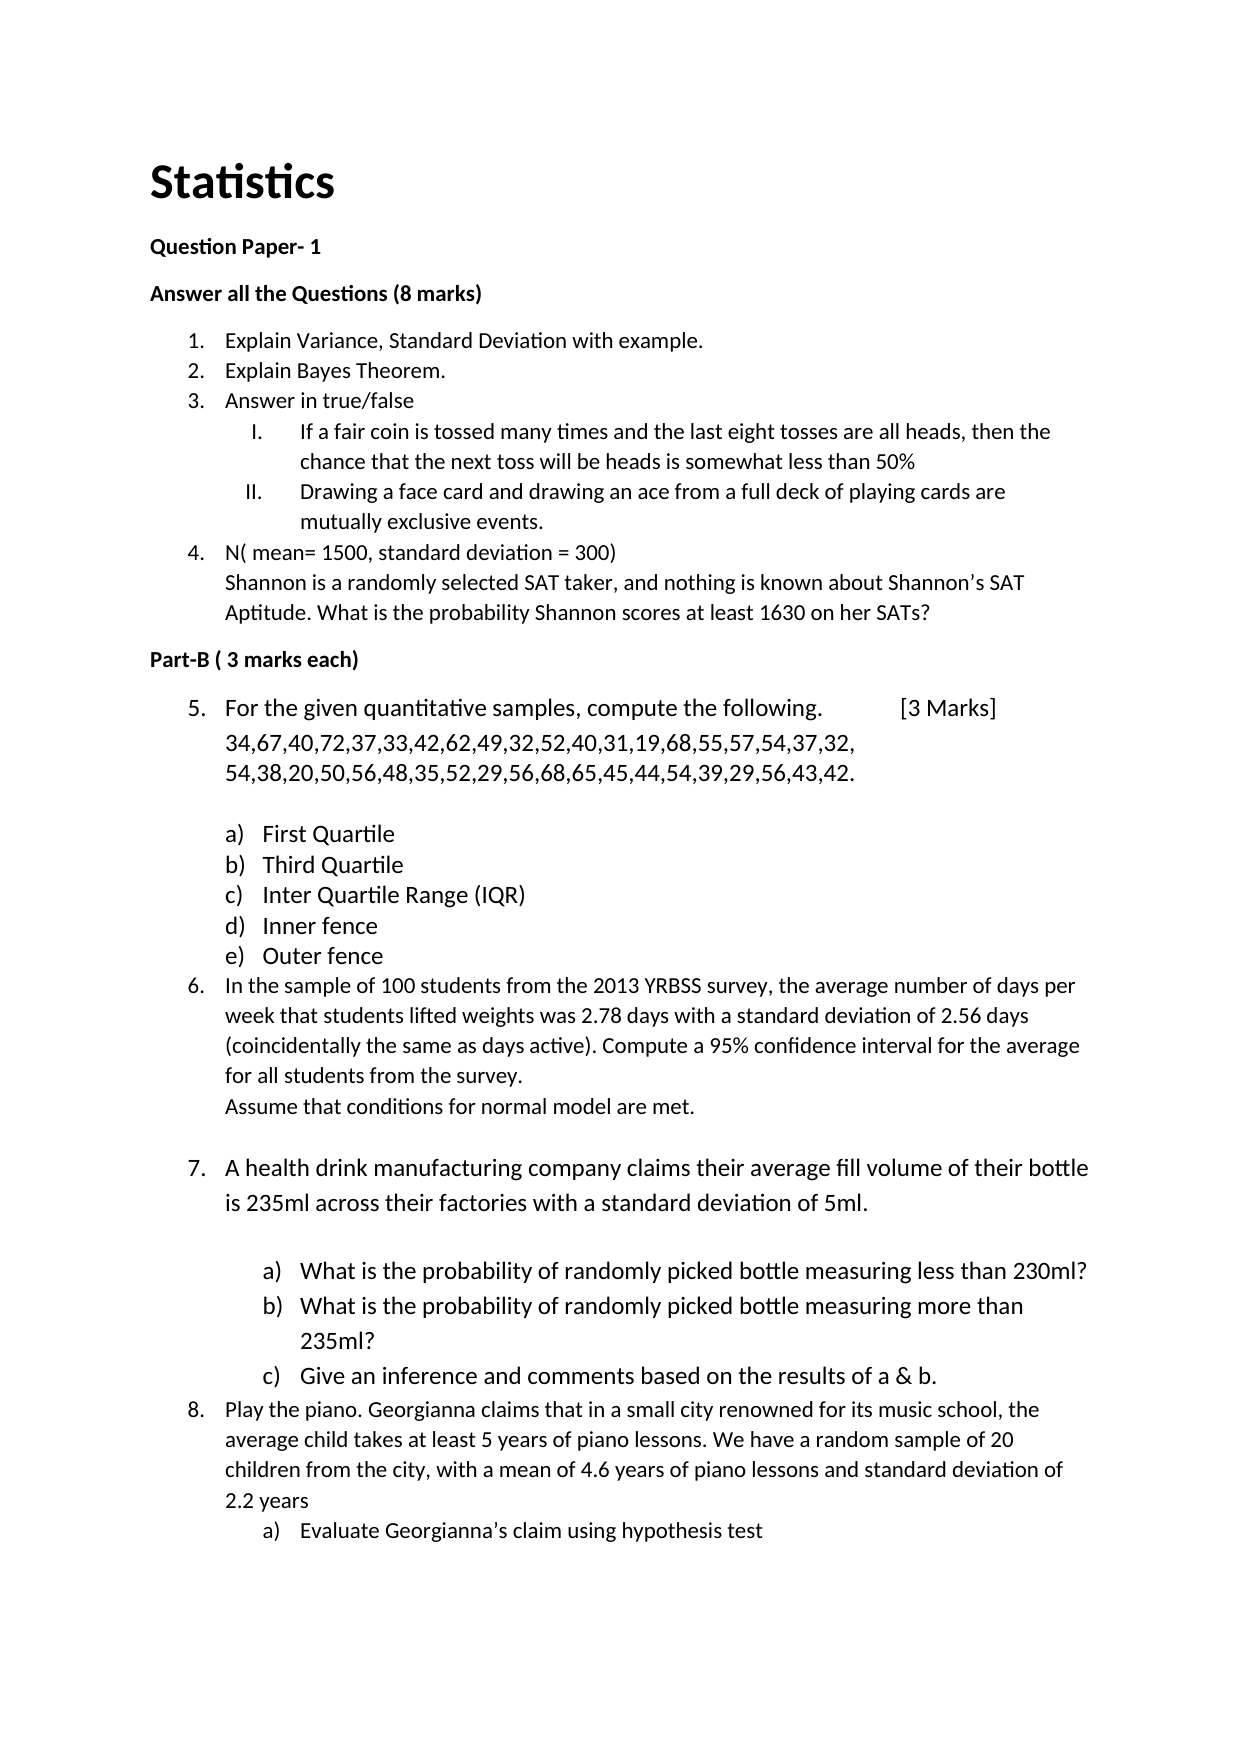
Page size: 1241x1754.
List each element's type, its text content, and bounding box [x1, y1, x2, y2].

list Give an inference and comments based on the results of a & b. [262, 1360, 1090, 1391]
list First Quartile [225, 818, 1090, 849]
list In the sample of 100 students from the 2013 YRBSS survey, the average number of days per week that students lifted weights was 2.78 days with a standard deviation of 2.56 days (coincidentally the same as days active). Compute a 95% confidence interval for the average for all students from the survey. [187, 971, 1090, 1090]
list What is the probability of randomly picked bottle measuring more than 235ml? [262, 1290, 1090, 1356]
list N( mean= 1500, standard deviation = 300) [187, 538, 1090, 566]
list Explain Bayes Theorem. [187, 356, 1090, 384]
list 54,38,20,50,56,48,35,52,29,56,68,65,45,44,54,39,29,56,43,42. [225, 757, 1090, 788]
list Inner fence [225, 910, 1090, 941]
list A health drink manufacturing company claims their average fill volume of their bottle is 235ml across their factories with a standard deviation of 5ml. [187, 1152, 1090, 1218]
list Shannon is a randomly selected SAT taker, and nothing is known about Shannon’s SAT Aptitude. What is the probability Shannon scores at least 1630 on her SATs? [225, 568, 1090, 626]
list What is the probability of randomly picked bottle measuring less than 230ml? [262, 1255, 1090, 1286]
list Drawing a face card and drawing an ace from a full deck of playing cards are mutually exclusive events. [262, 477, 1090, 536]
list Outer fence [225, 941, 1090, 971]
list 34,67,40,72,37,33,42,62,49,32,52,40,31,19,68,55,57,54,37,32, [225, 727, 1090, 757]
list Answer in true/false [187, 387, 1090, 415]
list Play the piano. Georgianna claims that in a small city renowned for its music school, the average child takes at least 5 years of piano lessons. We have a random sample of 20 children from the city, with a mean of 4.6 years of piano lessons and standard deviation of 2.2 years [187, 1395, 1090, 1514]
list If a fair coin is tossed many times and the last eight tosses are all heads, then the chance that the next toss will be heads is somewhat less than 50% [262, 417, 1090, 475]
list Explain Variance, Standard Deviation with example. [187, 326, 1090, 354]
list Assume that conditions for normal model are met. [225, 1092, 1090, 1120]
list For the given quantitative samples, compute the following. [3 Marks] [187, 692, 1090, 722]
text Part-B ( 3 marks each) [150, 645, 1090, 673]
text Question Paper- 1 [150, 232, 1090, 261]
text Answer all the Questions (8 marks) [150, 279, 1090, 307]
list Third Quartile [225, 849, 1090, 879]
list Inter Quartile Range (IQR) [225, 879, 1090, 910]
list Evaluate Georgianna’s claim using hypothesis test [262, 1516, 1090, 1544]
text Statistics [150, 150, 1090, 211]
